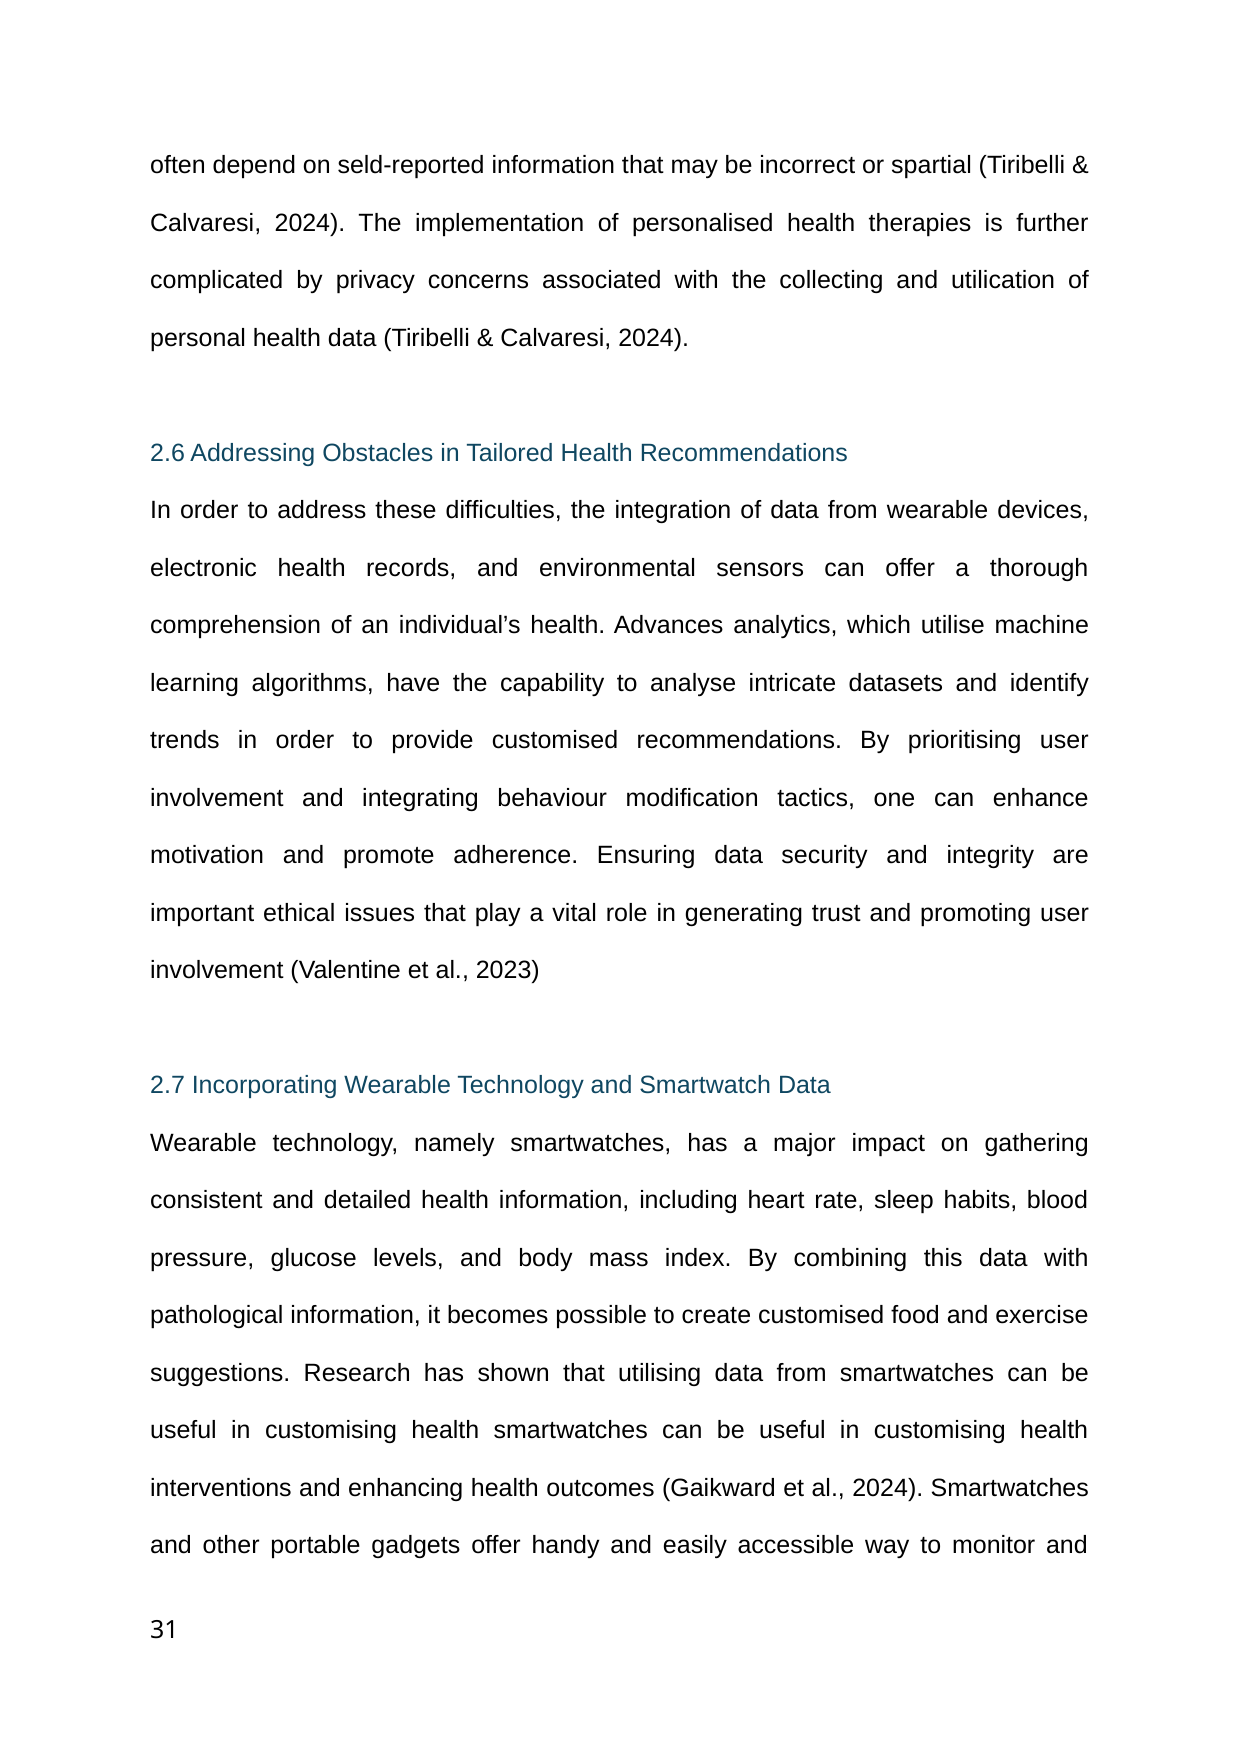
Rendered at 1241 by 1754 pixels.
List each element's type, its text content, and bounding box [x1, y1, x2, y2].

text In order to address these difficulties, the integration of data from wearable devices, electronic health records, and environmental sensors can offer a thorough comprehension of an individual’s health. Advances analytics, which utilise machine learning algorithms, have the capability to analyse intricate datasets and identify trends in order to provide customised recommendations. By prioritising user involvement and integrating behaviour modification tactics, one can enhance motivation and promote adherence. Ensuring data security and integrity are important ethical issues that play a vital role in generating trust and promoting user involvement (Valentine et al., 2023) [150, 495, 1090, 984]
text 2.7 Incorporating Wearable Technology and Smartwatch Data [150, 1070, 1090, 1099]
text 2.6 Addressing Obstacles in Tailored Health Recommendations [150, 437, 1090, 466]
